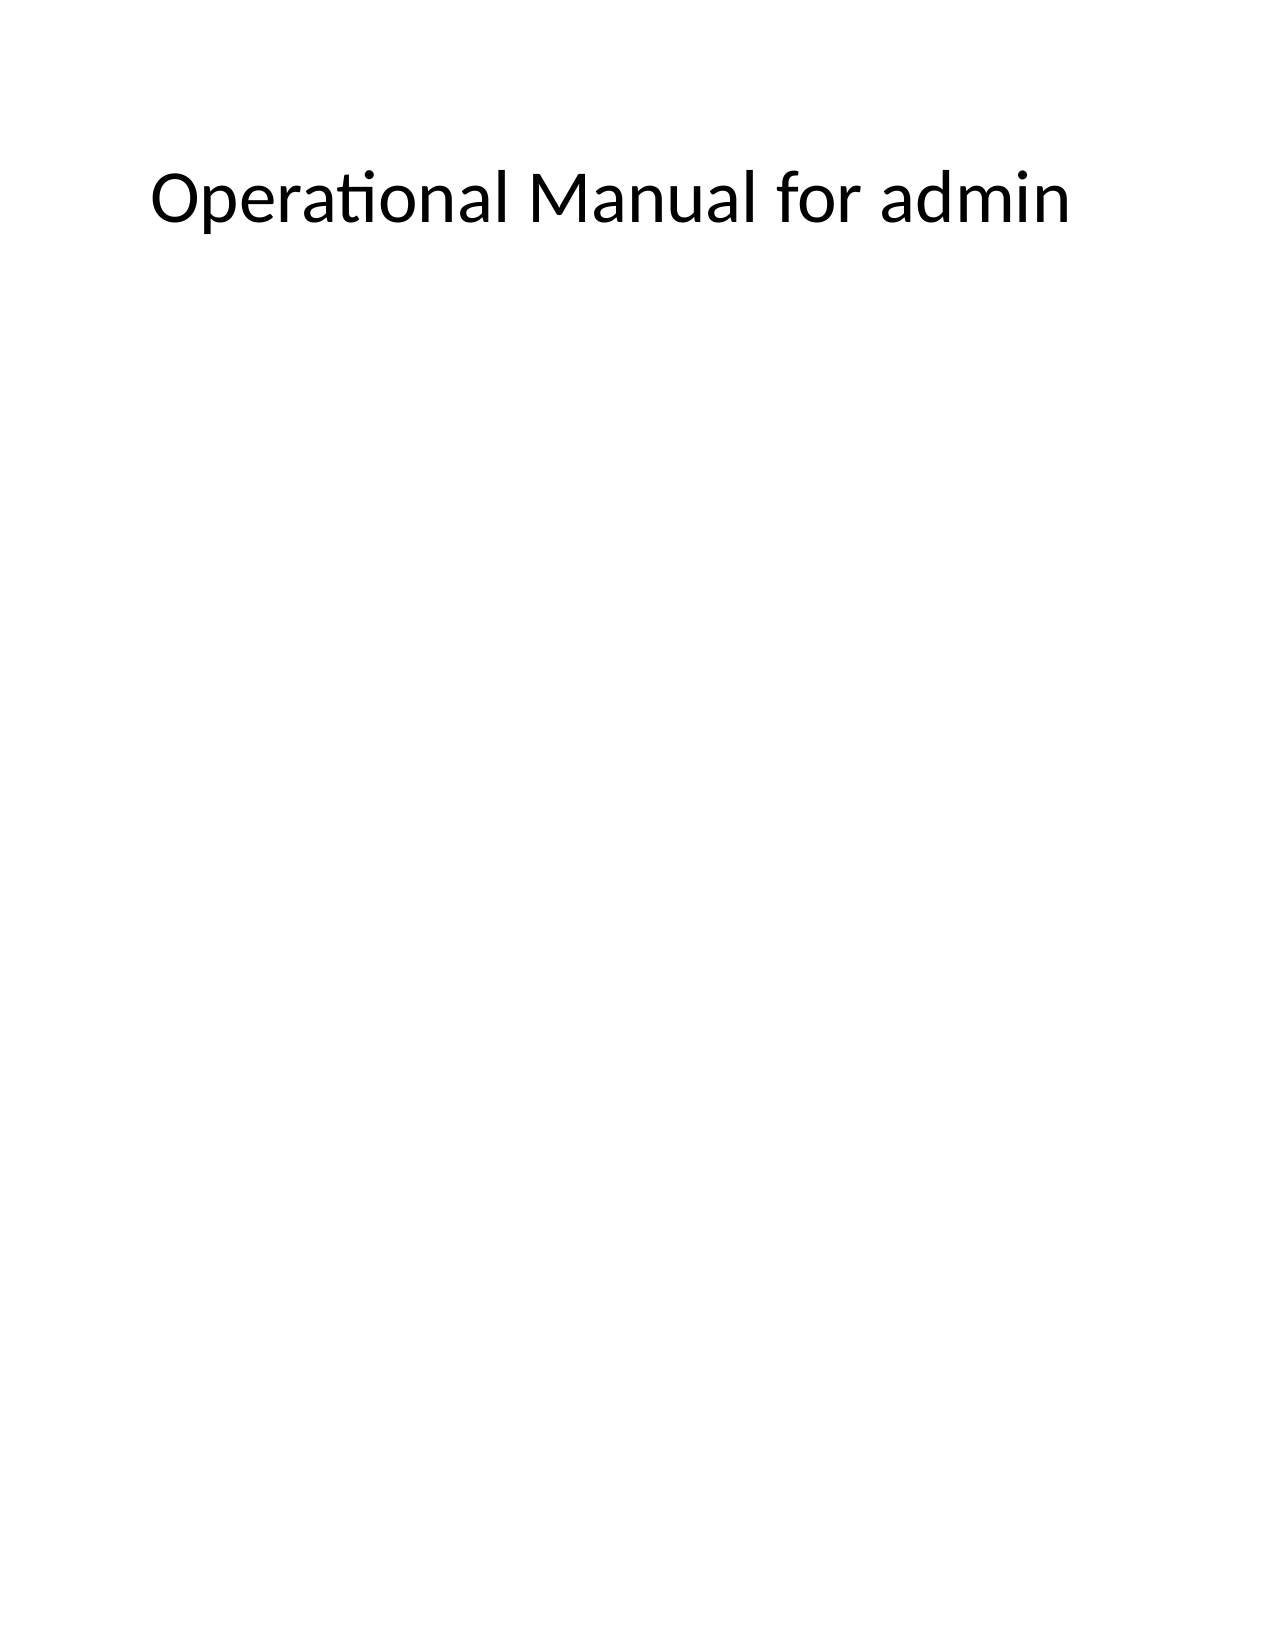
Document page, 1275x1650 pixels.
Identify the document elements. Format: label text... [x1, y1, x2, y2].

text Operational Manual for admin [150, 150, 1125, 242]
